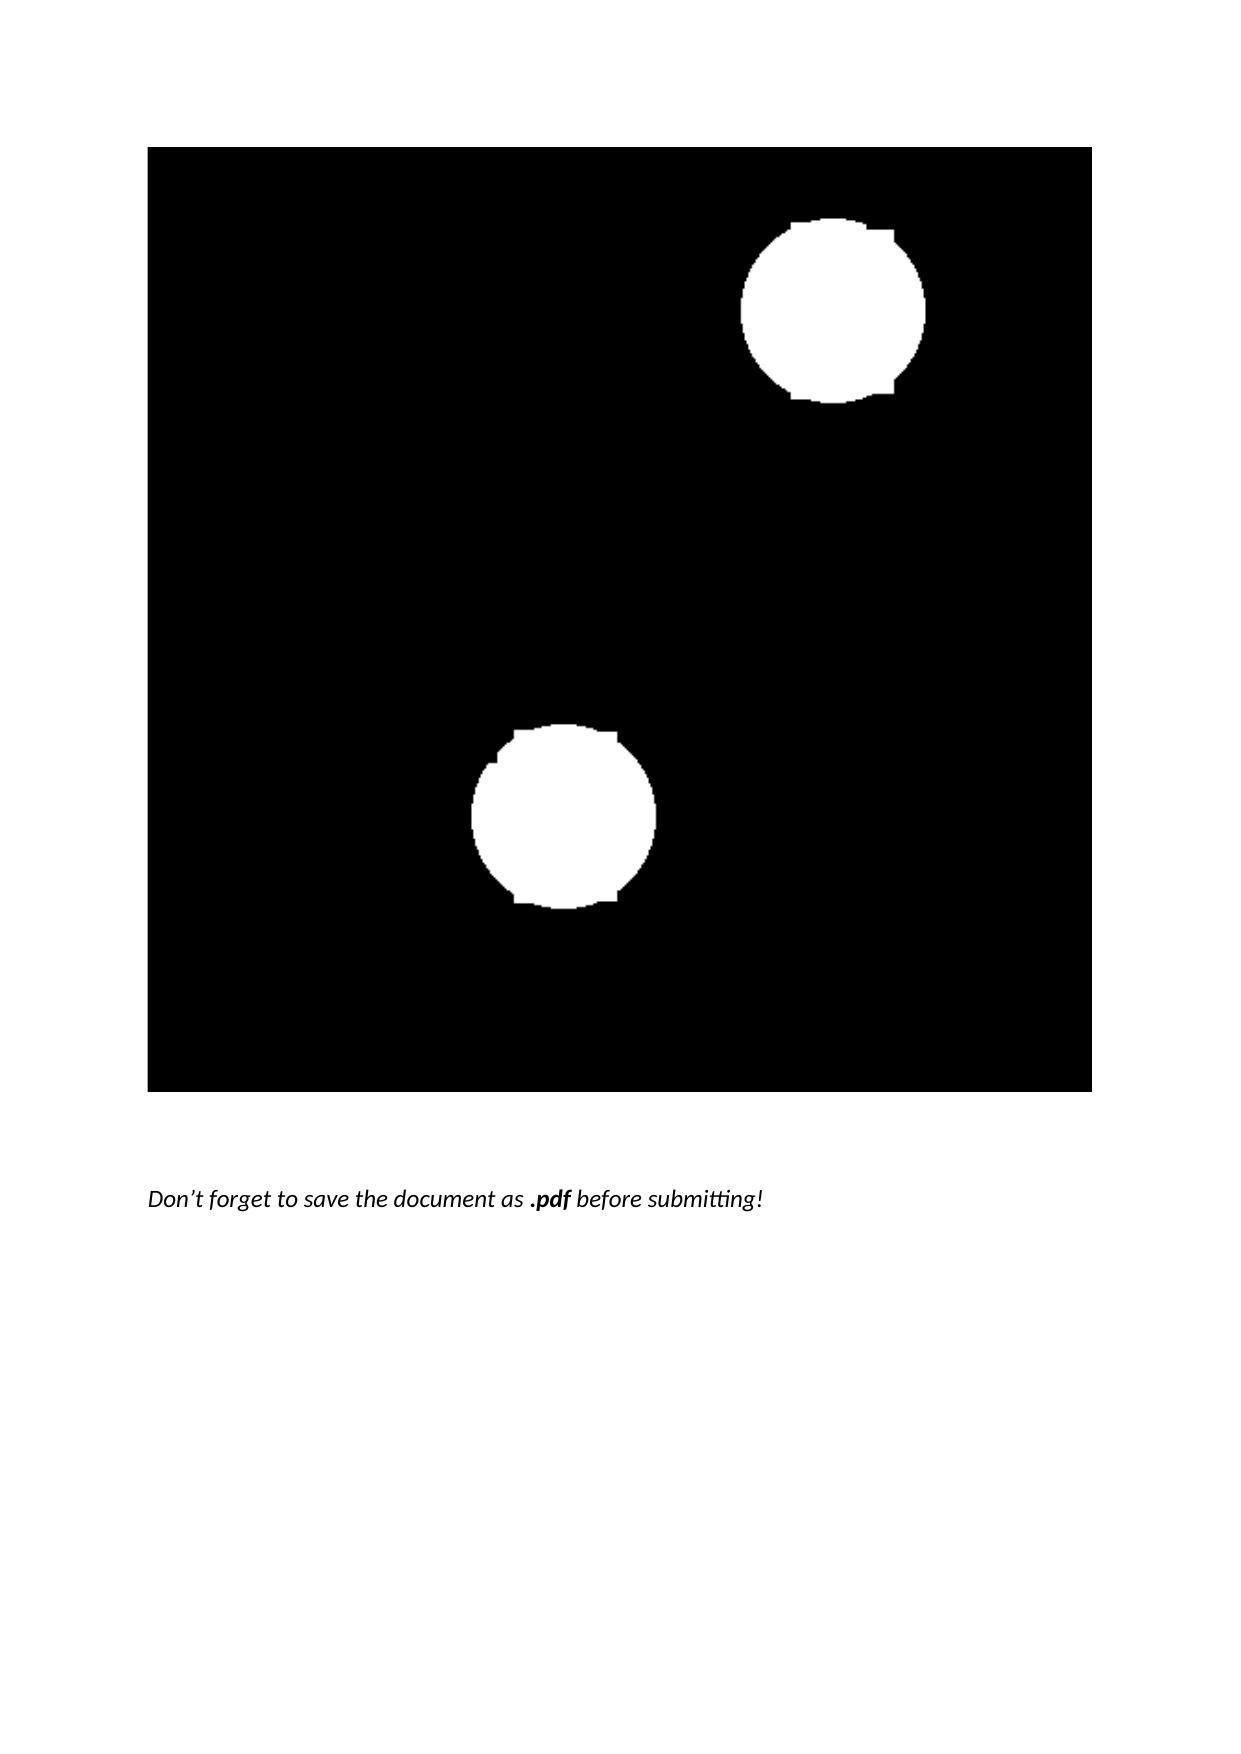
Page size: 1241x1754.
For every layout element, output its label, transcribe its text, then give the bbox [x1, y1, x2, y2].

text Don’t forget to save the document as .pdf before submitting! [148, 1183, 1093, 1214]
picture [147, 147, 1092, 1092]
